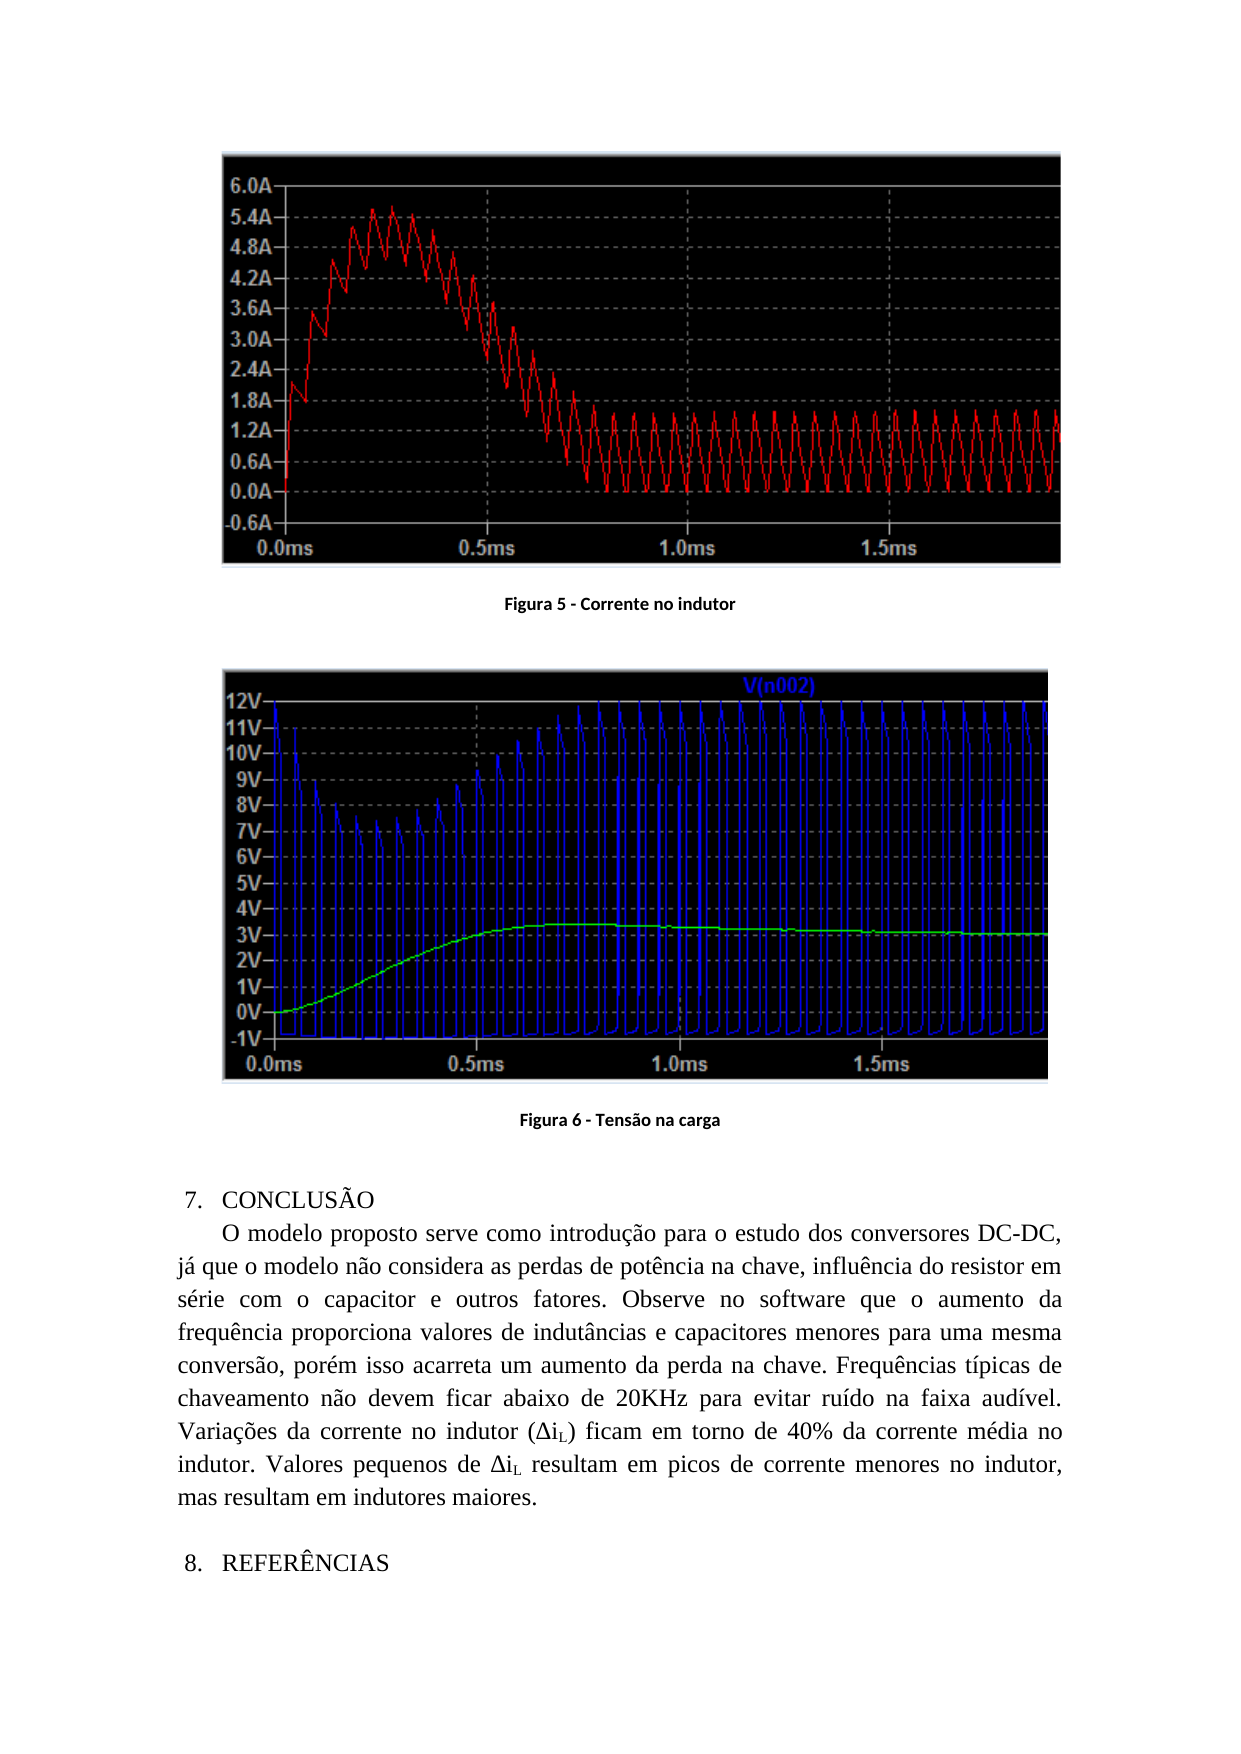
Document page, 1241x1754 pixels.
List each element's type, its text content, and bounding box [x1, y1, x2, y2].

list CONCLUSÃO [184, 1185, 1063, 1214]
text Figura 6 - Tensão na carga [177, 1108, 1063, 1131]
picture [221, 668, 1048, 1084]
list O modelo proposto serve como introdução para o estudo dos conversores DC-DC, já que o modelo não considera as perdas de potência na chave, influência do resistor em série com o capacitor e outros fatores. Observe no software que o aumento da frequência proporciona valores de indutâncias e capacitores menores para uma mesma conversão, porém isso acarreta um aumento da perda na chave. Frequências típicas de chaveamento não devem ficar abaixo de 20KHz para evitar ruído na faixa audível. Variações da corrente no indutor (∆iL) ficam em torno de 40% da corrente média no indutor. Valores pequenos de ∆iL resultam em picos de corrente menores no indutor, mas resultam em indutores maiores. [177, 1218, 1063, 1511]
text Figura 5 - Corrente no indutor [177, 592, 1063, 615]
picture [221, 151, 1061, 568]
list REFERÊNCIAS [184, 1548, 1063, 1577]
